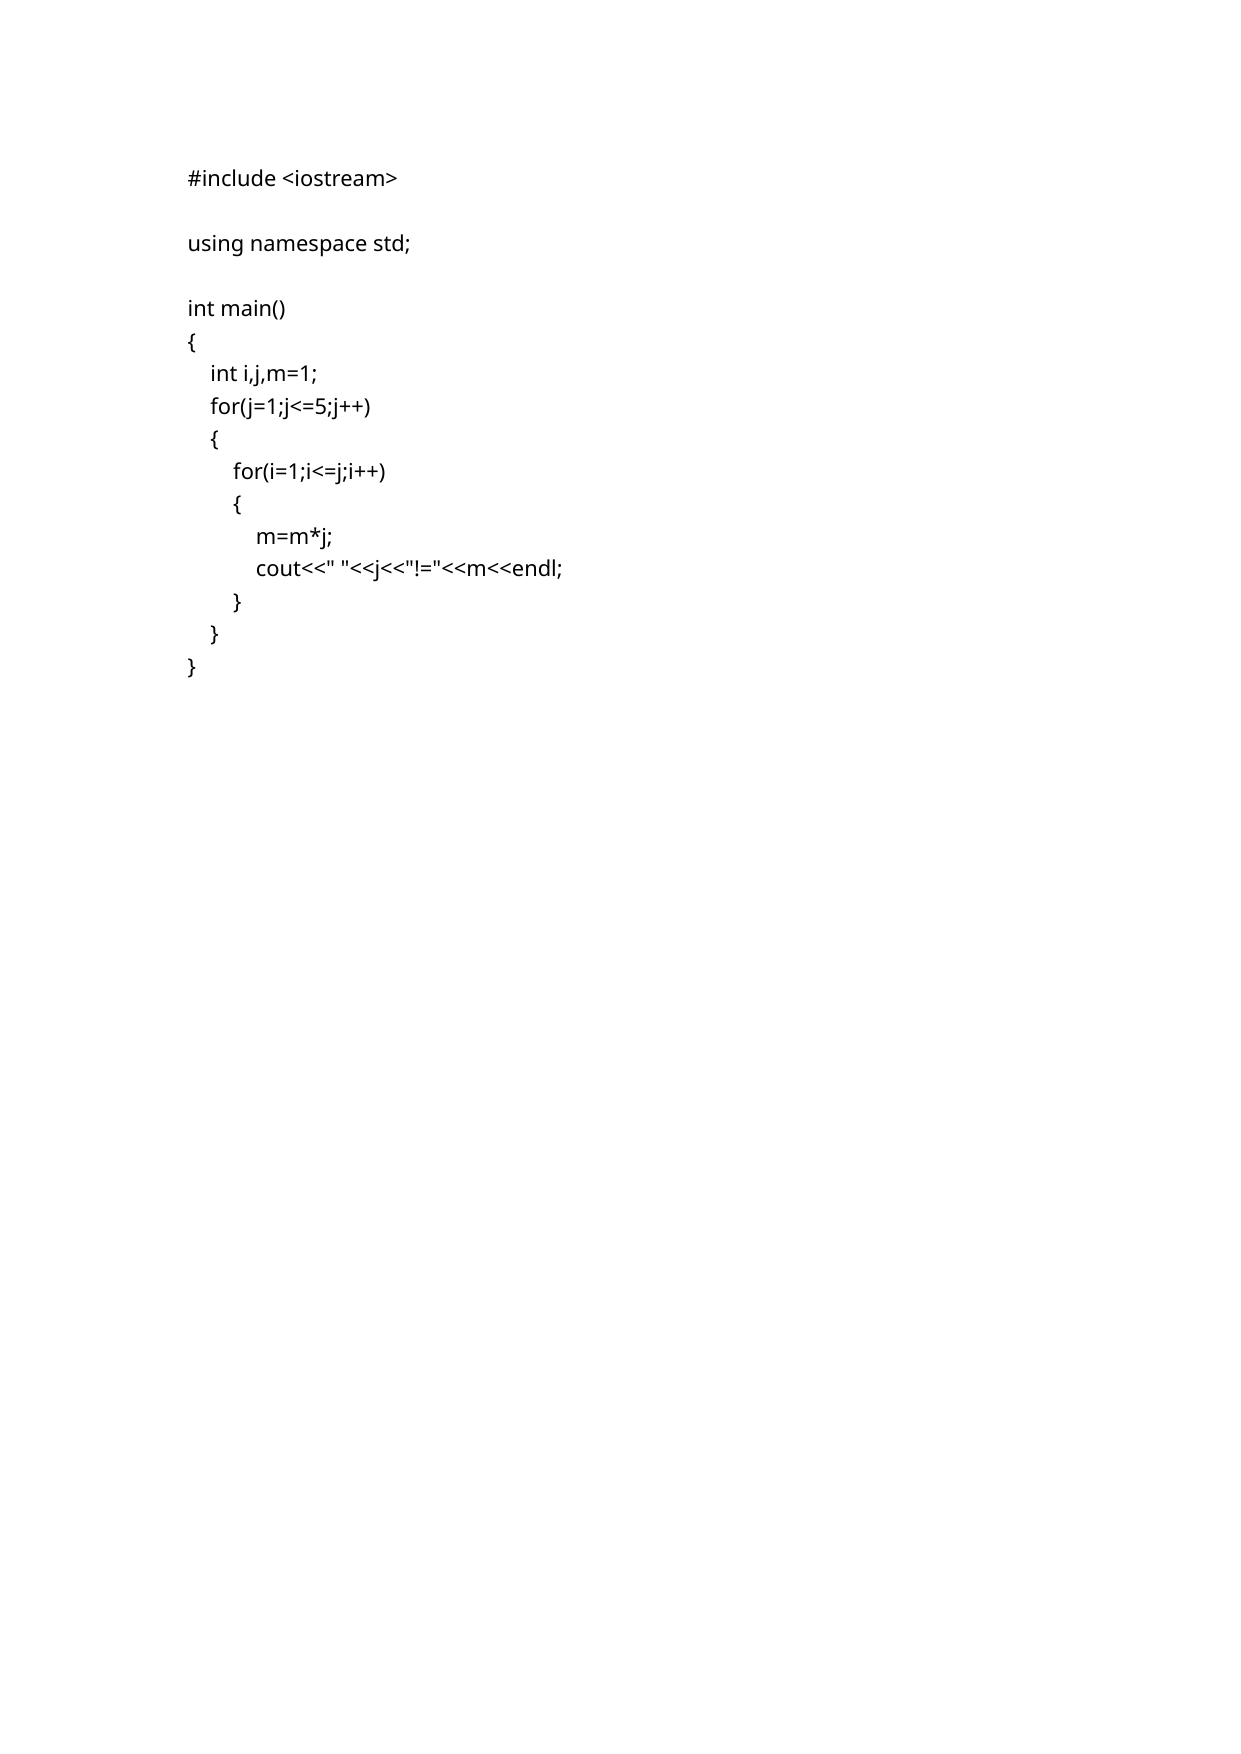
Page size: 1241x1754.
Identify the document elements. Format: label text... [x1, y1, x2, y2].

text } [187, 617, 1053, 649]
text { [187, 324, 1053, 357]
text for(j=1;j<=5;j++) [187, 389, 1053, 422]
text { [187, 487, 1053, 519]
text using namespace std; [187, 227, 1053, 259]
text m=m*j; [187, 519, 1053, 552]
text int i,j,m=1; [187, 357, 1053, 389]
text { [187, 422, 1053, 454]
text cout<<" "<<j<<"!="<<m<<endl; [187, 552, 1053, 584]
text int main() [187, 292, 1053, 324]
text } [187, 584, 1053, 617]
text } [187, 649, 1053, 682]
text for(i=1;i<=j;i++) [187, 454, 1053, 487]
text #include <iostream> [187, 162, 1053, 194]
